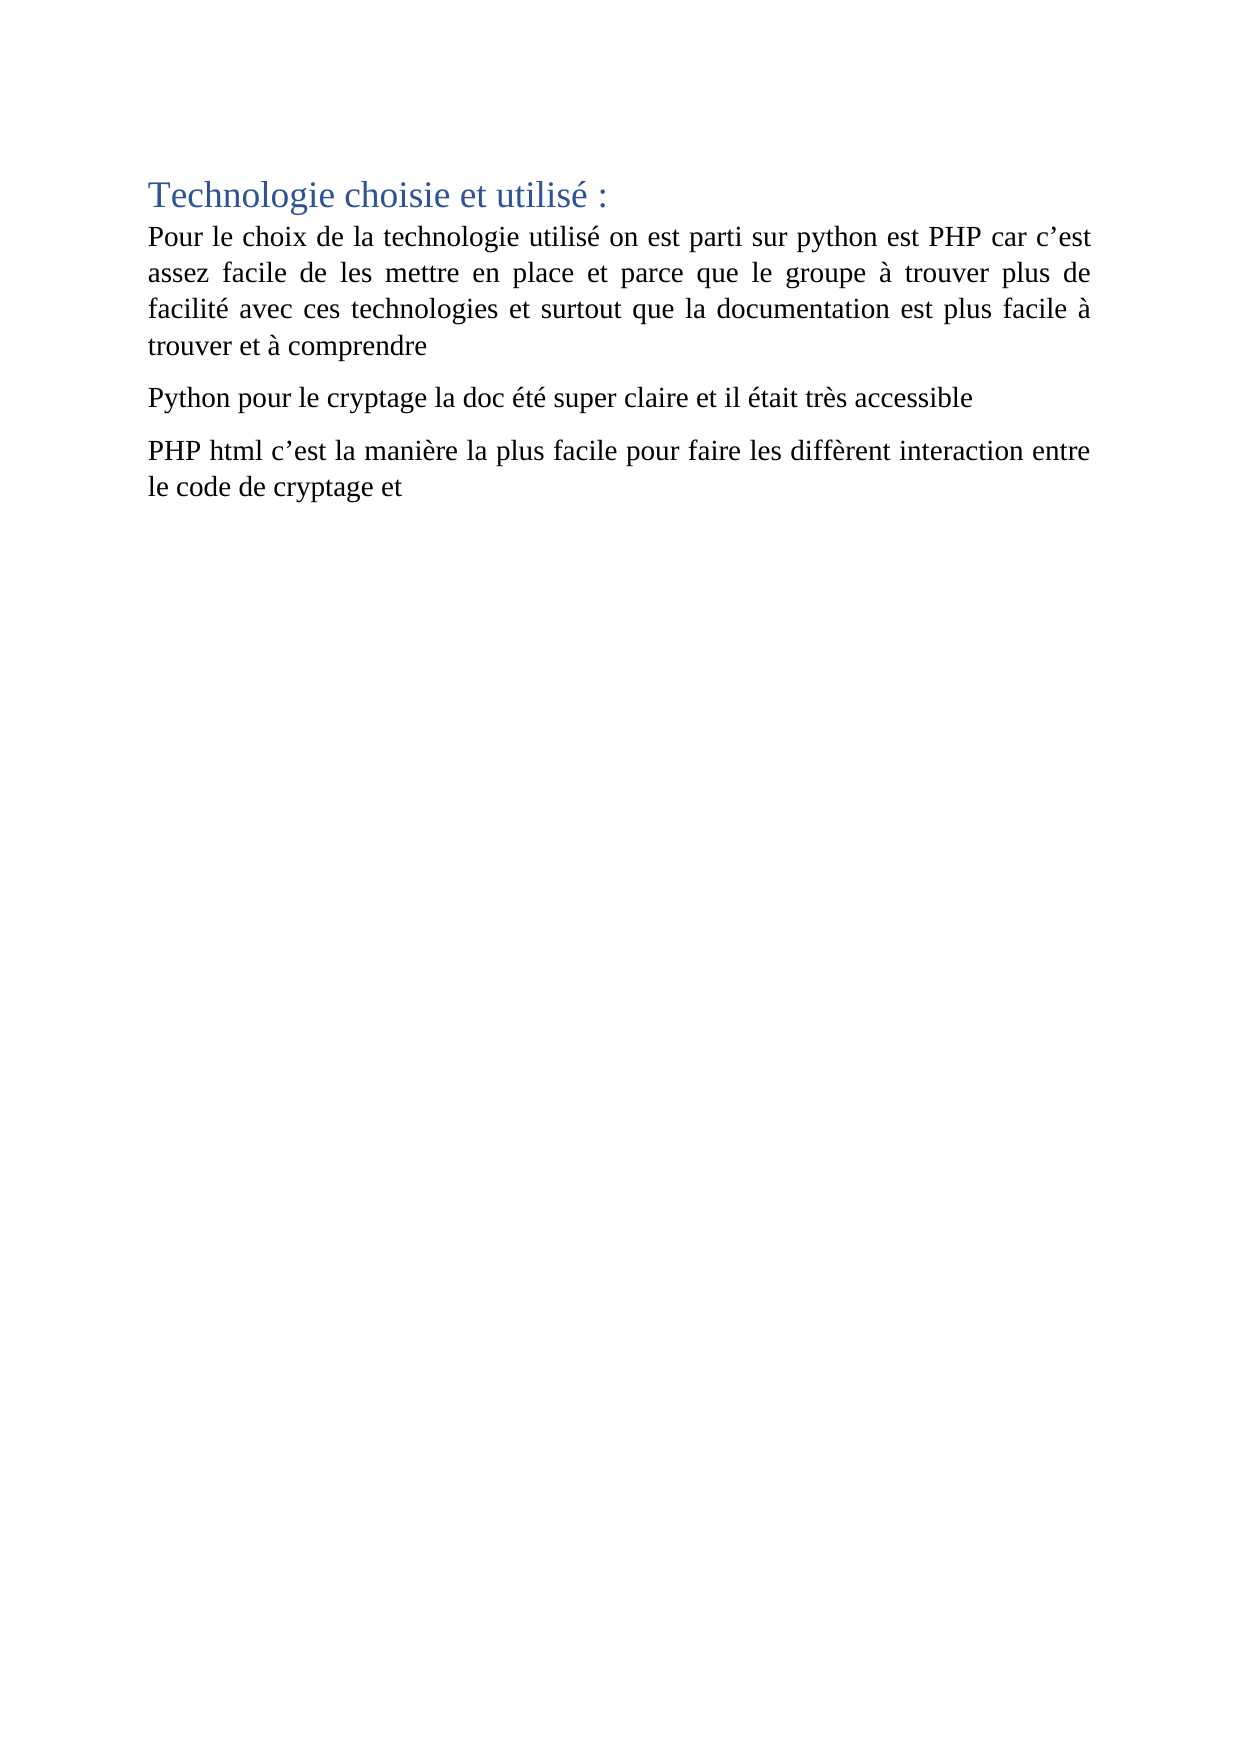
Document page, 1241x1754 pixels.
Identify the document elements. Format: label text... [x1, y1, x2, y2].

text PHP html c’est la manière la plus facile pour faire les diffèrent interaction entre le code de cryptage et [148, 433, 1093, 503]
text Python pour le cryptage la doc été super claire et il était très accessible [148, 380, 1093, 414]
subtitle Technologie choisie et utilisé : [148, 173, 1093, 216]
text Pour le choix de la technologie utilisé on est parti sur python est PHP car c’est assez facile de les mettre en place et parce que le groupe à trouver plus de facilité avec ces technologies et surtout que la documentation est plus facile à trouver et à comprendre [148, 219, 1093, 361]
